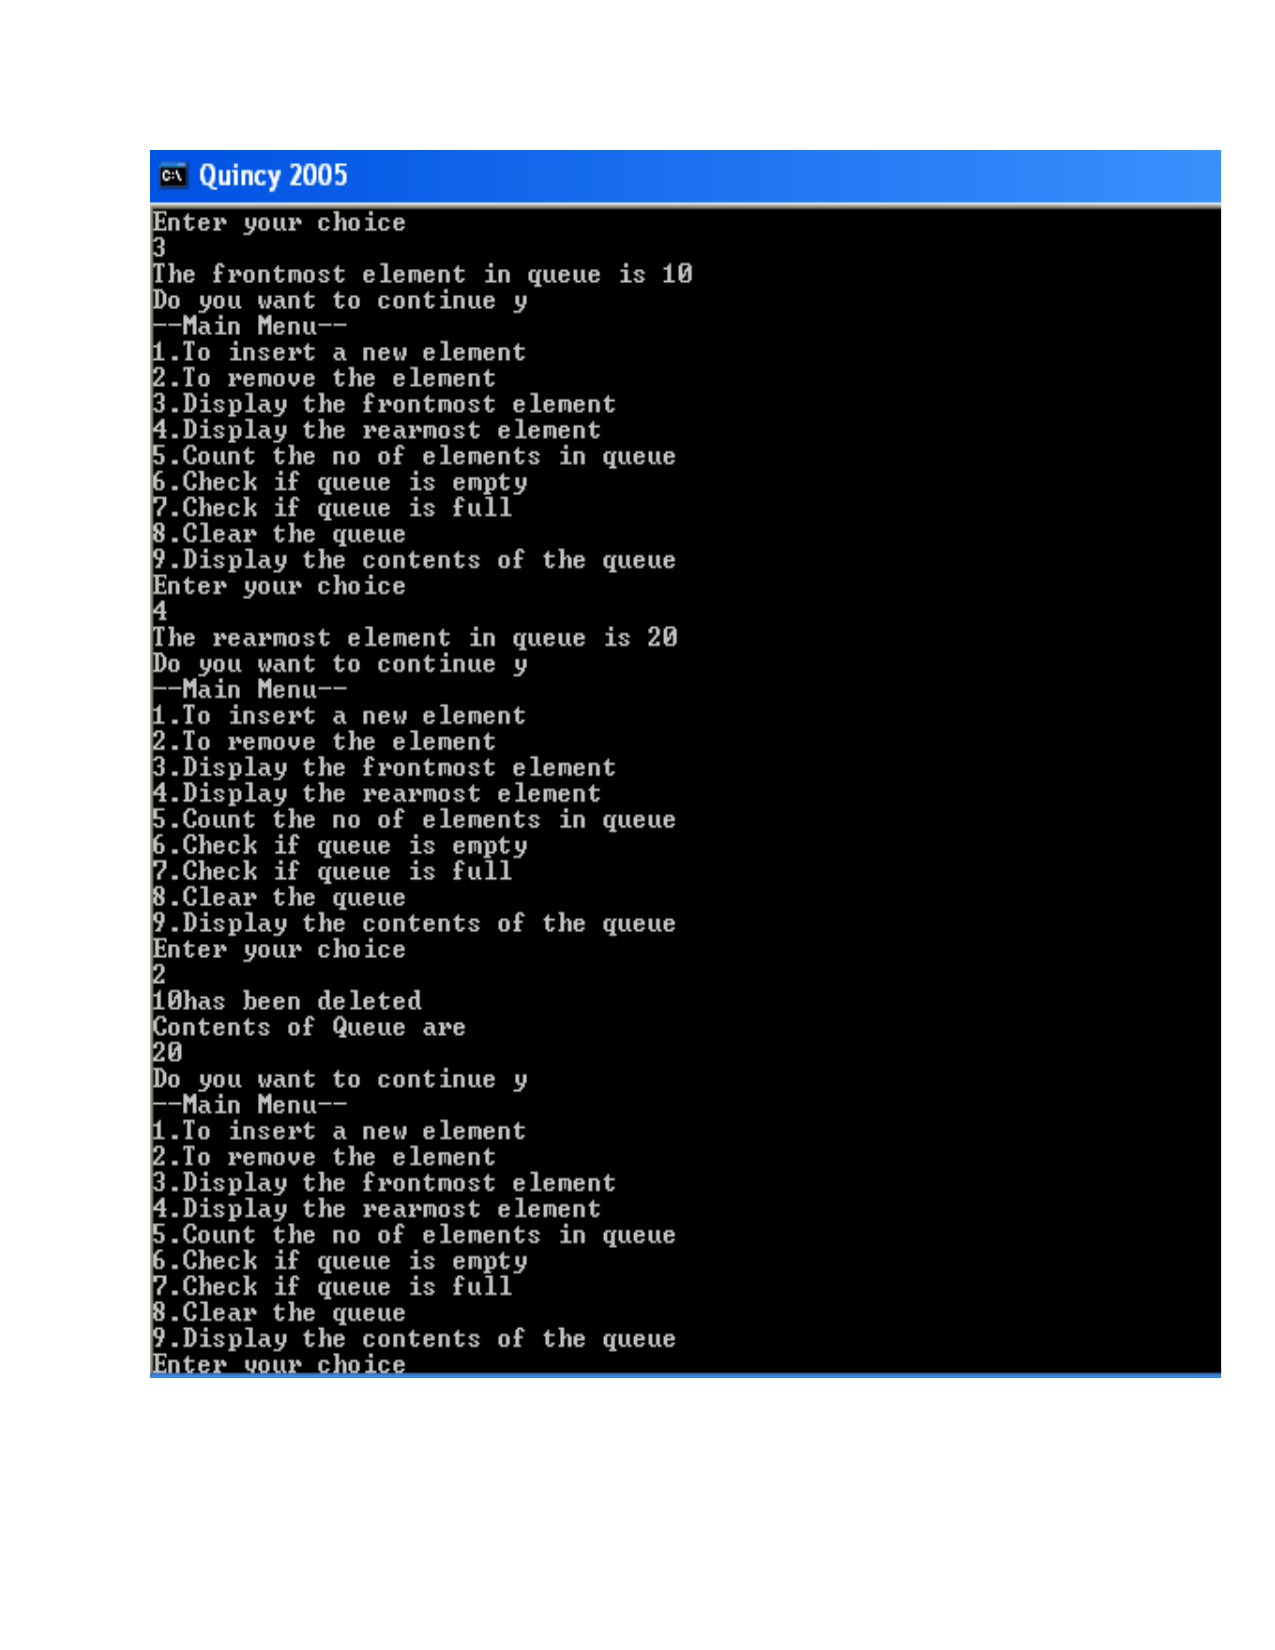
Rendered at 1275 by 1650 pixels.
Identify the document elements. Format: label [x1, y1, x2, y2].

picture [150, 150, 1222, 1378]
